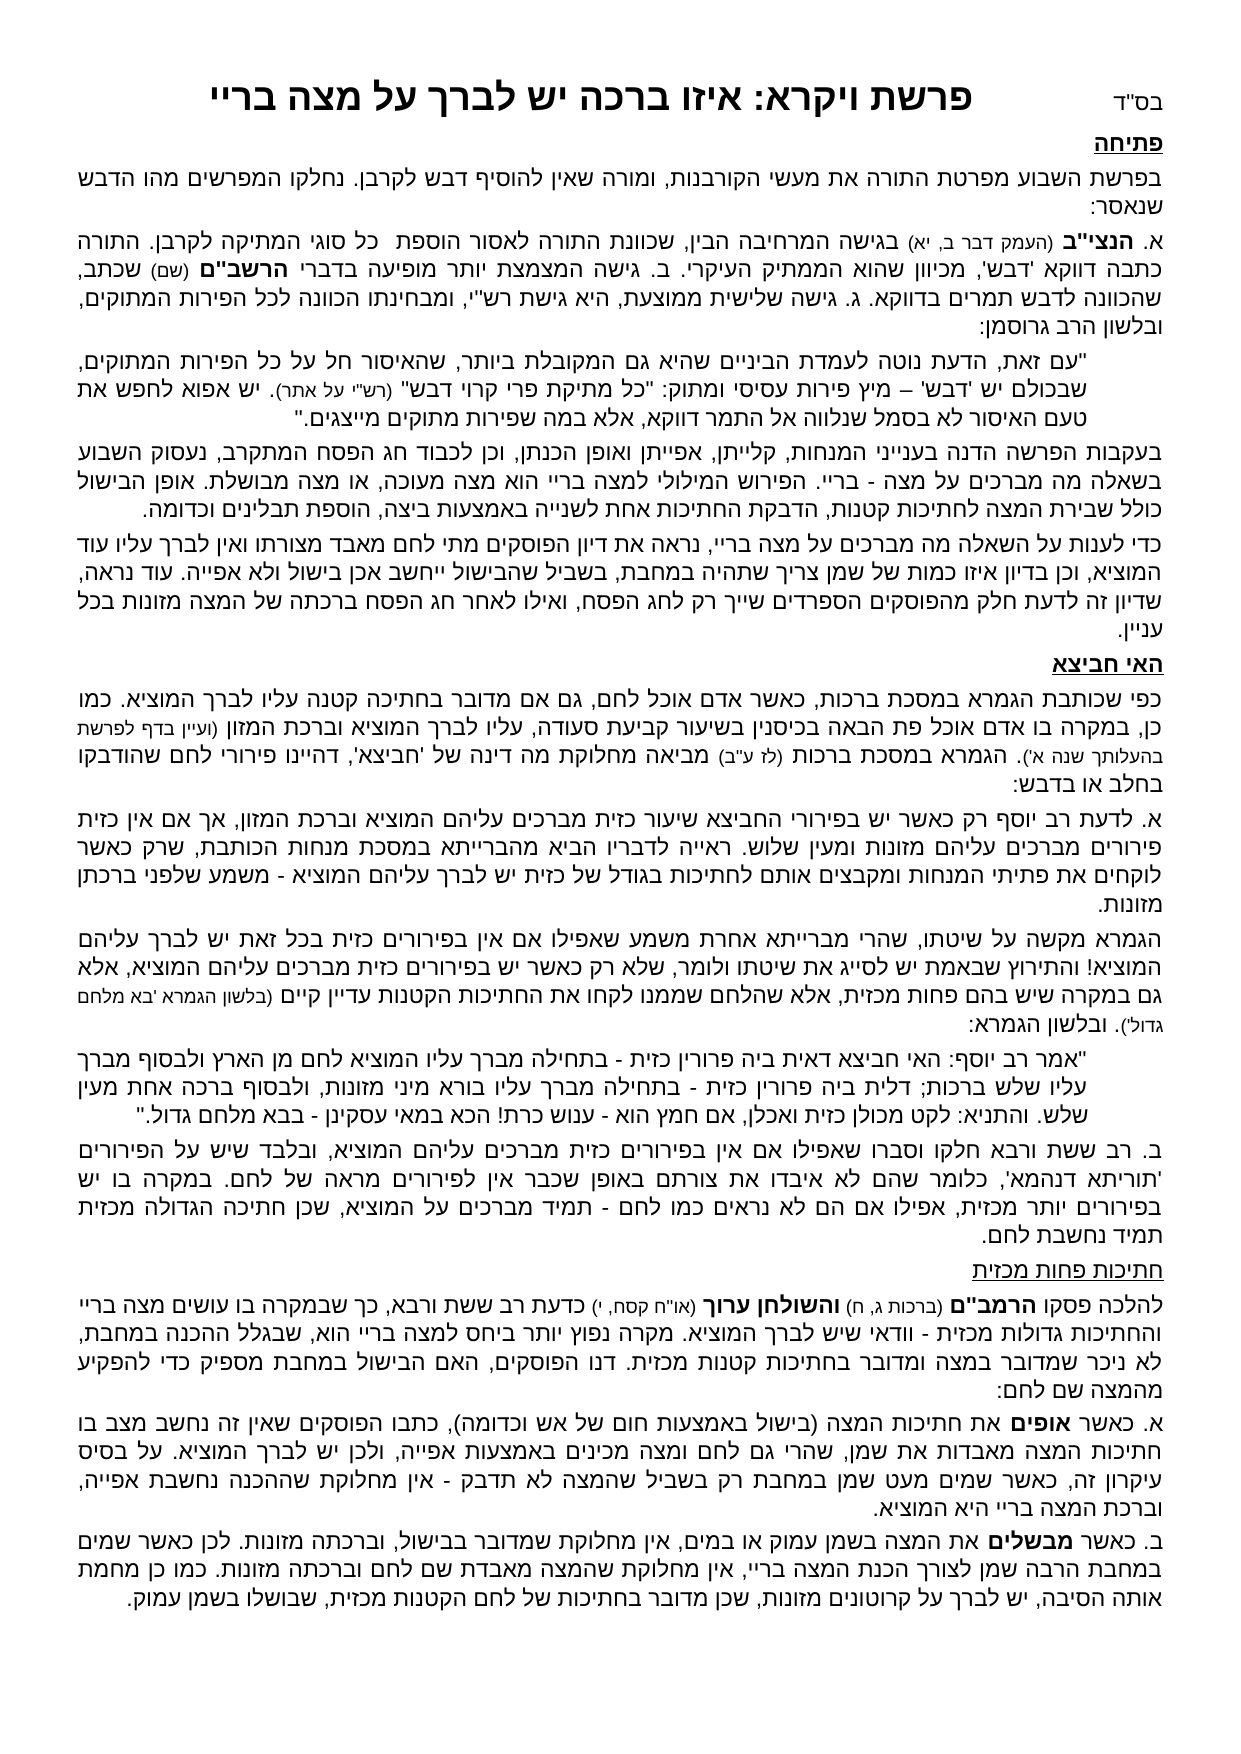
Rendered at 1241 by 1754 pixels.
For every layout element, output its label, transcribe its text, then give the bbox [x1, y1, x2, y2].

text ''עם זאת, הדעת נוטה לעמדת הביניים שהיא גם המקובלת ביותר, שהאיסור חל על כל הפירות המתוקים, שבכולם יש 'דבש' – מיץ פירות עסיסי ומתוק: "כל מתיקת פרי קרוי דבש" (רש"י על אתר). יש אפוא לחפש את טעם האיסור לא בסמל שנלווה אל התמר דווקא, אלא במה שפירות מתוקים מייצגים.'' [77, 348, 1088, 431]
text בפרשת השבוע מפרטת התורה את מעשי הקורבנות, ומורה שאין להוסיף דבש לקרבן. נחלקו המפרשים מהו הדבש שנאסר: [77, 164, 1163, 219]
text חתיכות פחות מכזית [77, 1257, 1163, 1283]
text הגמרא מקשה על שיטתו, שהרי מברייתא אחרת משמע שאפילו אם אין בפירורים כזית בכל זאת יש לברך עליהם המוציא! והתירוץ שבאמת יש לסייג את שיטתו ולומר, שלא רק כאשר יש בפירורים כזית מברכים עליהם המוציא, אלא גם במקרה שיש בהם פחות מכזית, אלא שהלחם שממנו לקחו את החתיכות הקטנות עדיין קיים (בלשון הגמרא 'בא מלחם גדול'). ובלשון הגמרא: [77, 926, 1163, 1037]
text בעקבות הפרשה הדנה בענייני המנחות, קלייתן, אפייתן ואופן הכנתן, וכן לכבוד חג הפסח המתקרב, נעסוק השבוע בשאלה מה מברכים על מצה - בריי. הפירוש המילולי למצה בריי הוא מצה מעוכה, או מצה מבושלת. אופן הבישול כולל שבירת המצה לחתיכות קטנות, הדבקת החתיכות אחת לשנייה באמצעות ביצה, הוספת תבלינים וכדומה. [77, 439, 1163, 522]
text ב. רב ששת ורבא חלקו וסברו שאפילו אם אין בפירורים כזית מברכים עליהם המוציא, ובלבד שיש על הפירורים 'תוריתא דנהמא', כלומר שהם לא איבדו את צורתם באופן שכבר אין לפירורים מראה של לחם. במקרה בו יש בפירורים יותר מכזית, אפילו אם הם לא נראים כמו לחם - תמיד מברכים על המוציא, שכן חתיכה הגדולה מכזית תמיד נחשבת לחם. [77, 1137, 1163, 1249]
text כפי שכותבת הגמרא במסכת ברכות, כאשר אדם אוכל לחם, גם אם מדובר בחתיכה קטנה עליו לברך המוציא. כמו כן, במקרה בו אדם אוכל פת הבאה בכיסנין בשיעור קביעת סעודה, עליו לברך המוציא וברכת המזון (ועיין בדף לפרשת בהעלותך שנה א'). הגמרא במסכת ברכות (לז ע''ב) מביאה מחלוקת מה דינה של 'חביצא', דהיינו פירורי לחם שהודבקו בחלב או בדבש: [77, 686, 1163, 797]
text להלכה פסקו הרמב''ם (ברכות ג, ח) והשולחן ערוך (או''ח קסח, י) כדעת רב ששת ורבא, כך שבמקרה בו עושים מצה בריי והחתיכות גדולות מכזית - וודאי שיש לברך המוציא. מקרה נפוץ יותר ביחס למצה בריי הוא, שבגלל ההכנה במחבת, לא ניכר שמדובר במצה ומדובר בחתיכות קטנות מכזית. דנו הפוסקים, האם הבישול במחבת מספיק כדי להפקיע מהמצה שם לחם: [77, 1292, 1163, 1403]
text א. לדעת רב יוסף רק כאשר יש בפירורי החביצא שיעור כזית מברכים עליהם המוציא וברכת המזון, אך אם אין כזית פירורים מברכים עליהם מזונות ומעין שלוש. ראייה לדבריו הביא מהברייתא במסכת מנחות הכותבת, שרק כאשר לוקחים את פתיתי המנחות ומקבצים אותם לחתיכות בגודל של כזית יש לברך עליהם המוציא - משמע שלפני ברכתן מזונות. [77, 806, 1163, 917]
text ב. כאשר מבשלים את המצה בשמן עמוק או במים, אין מחלוקת שמדובר בבישול, וברכתה מזונות. לכן כאשר שמים במחבת הרבה שמן לצורך הכנת המצה בריי, אין מחלוקת שהמצה מאבדת שם לחם וברכתה מזונות. כמו כן מחמת אותה הסיבה, יש לברך על קרוטונים מזונות, שכן מדובר בחתיכות של לחם הקטנות מכזית, שבושלו בשמן עמוק. [77, 1528, 1163, 1611]
text כדי לענות על השאלה מה מברכים על מצה בריי, נראה את דיון הפוסקים מתי לחם מאבד מצורתו ואין לברך עליו עוד המוציא, וכן בדיון איזו כמות של שמן צריך שתהיה במחבת, בשביל שהבישול ייחשב אכן בישול ולא אפייה. עוד נראה, שדיון זה לדעת חלק מהפוסקים הספרדים שייך רק לחג הפסח, ואילו לאחר חג הפסח ברכתה של המצה מזונות בכל עניין. [77, 531, 1163, 642]
text האי חביצא [77, 651, 1163, 677]
text א. הנצי''ב (העמק דבר ב, יא) בגישה המרחיבה הבין, שכוונת התורה לאסור הוספת כל סוגי המתיקה לקרבן. התורה כתבה דווקא 'דבש', מכיוון שהוא הממתיק העיקרי. ב. גישה המצמצת יותר מופיעה בדברי הרשב''ם (שם) שכתב, שהכוונה לדבש תמרים בדווקא. ג. גישה שלישית ממוצעת, היא גישת רש''י, ומבחינתו הכוונה לכל הפירות המתוקים, ובלשון הרב גרוסמן: [77, 228, 1163, 339]
text פתיחה [77, 130, 1163, 156]
text ''אמר רב יוסף: האי חביצא דאית ביה פרורין כזית - בתחילה מברך עליו המוציא לחם מן הארץ ולבסוף מברך עליו שלש ברכות; דלית ביה פרורין כזית - בתחילה מברך עליו בורא מיני מזונות, ולבסוף ברכה אחת מעין שלש. והתניא: לקט מכולן כזית ואכלן, אם חמץ הוא - ענוש כרת! הכא במאי עסקינן - בבא מלחם גדול.'' [77, 1046, 1088, 1129]
text בס''ד פרשת ויקרא: איזו ברכה יש לברך על מצה בריי [77, 75, 1163, 118]
text א. כאשר אופים את חתיכות המצה (בישול באמצעות חום של אש וכדומה), כתבו הפוסקים שאין זה נחשב מצב בו חתיכות המצה מאבדות את שמן, שהרי גם לחם ומצה מכינים באמצעות אפייה, ולכן יש לברך המוציא. על בסיס עיקרון זה, כאשר שמים מעט שמן במחבת רק בשביל שהמצה לא תדבק - אין מחלוקת שההכנה נחשבת אפייה, וברכת המצה בריי היא המוציא. [77, 1410, 1163, 1521]
